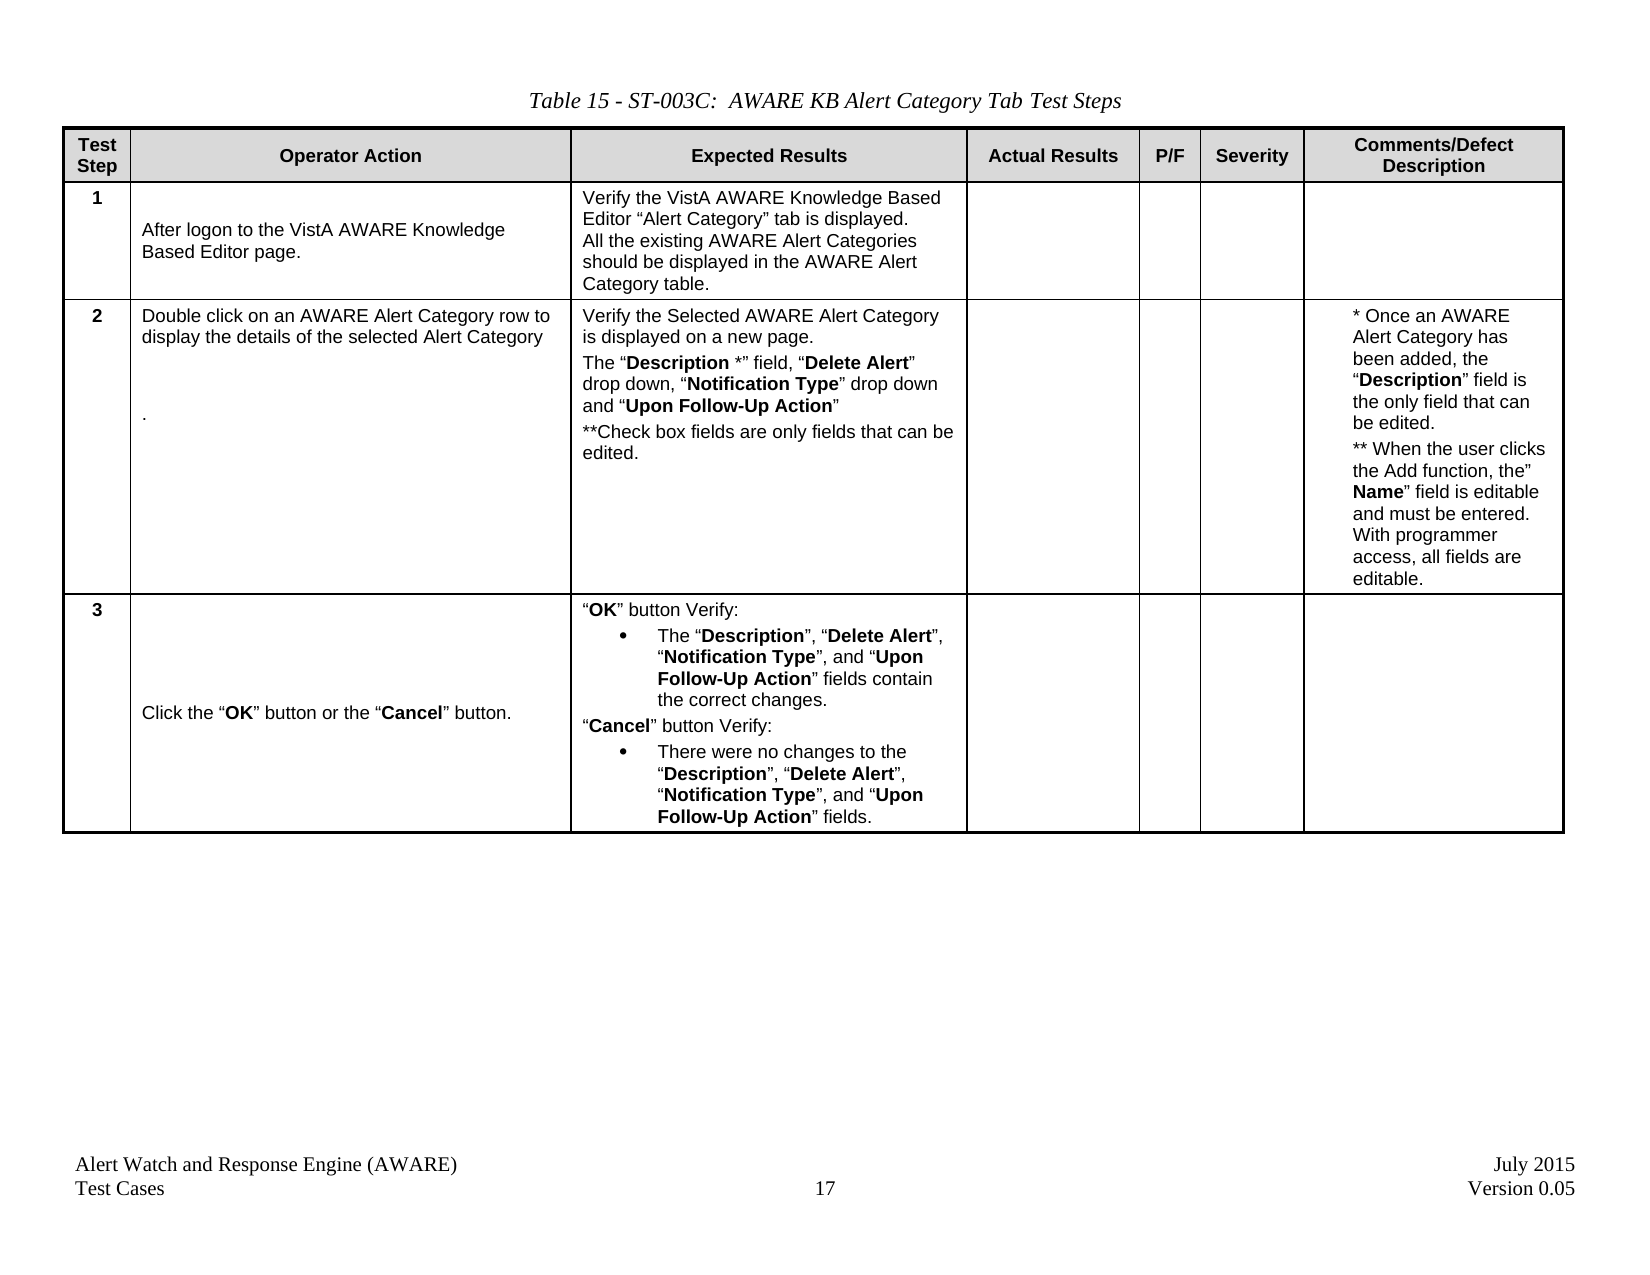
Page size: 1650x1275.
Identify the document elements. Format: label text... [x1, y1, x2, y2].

table_header Expected Results [572, 130, 966, 181]
table_cell 3 [65, 595, 130, 831]
table_cell * Once an AWARE Alert Category has been added, the “Description” field is the only field that can be edited. ** When the user clicks the Add function, the” Name” field is editable and must be entered. With programmer access, all fields are editable. [1305, 300, 1562, 593]
table_header Actual Results [968, 130, 1139, 181]
table_cell [968, 183, 1139, 299]
table_cell Verify the Selected AWARE Alert Category is displayed on a new page. The “Description *” field, “Delete Alert” drop down, “Notification Type” drop down and “Upon Follow-Up Action” **Check box fields are only fields that can be edited. [572, 300, 966, 593]
table_cell [968, 595, 1139, 831]
table_cell [1201, 183, 1303, 299]
table_header Comments/Defect Description [1305, 130, 1562, 181]
table_cell Double click on an AWARE Alert Category row to display the details of the selected Alert Category . [131, 300, 570, 593]
table_cell [1140, 300, 1200, 593]
table_header P/F [1140, 130, 1200, 181]
table_header Test Step [65, 130, 130, 181]
table_cell [968, 300, 1139, 593]
table_cell After logon to the VistA AWARE Knowledge Based Editor page. [131, 183, 570, 299]
table_cell [1201, 300, 1303, 593]
table_cell [1305, 183, 1562, 299]
table_cell [1140, 183, 1200, 299]
table_cell Click the “OK” button or the “Cancel” button. [131, 595, 570, 831]
table_cell [1201, 595, 1303, 831]
text Table 15 - ST-003C: AWARE KB Alert Category Tab Test Steps [75, 87, 1575, 114]
table_cell Verify the VistA AWARE Knowledge Based Editor “Alert Category” tab is displayed. All the existing AWARE Alert Categories should be displayed in the AWARE Alert Category table. [572, 183, 966, 299]
table_cell 2 [65, 300, 130, 593]
table_cell “OK” button Verify: The “Description”, “Delete Alert”, “Notification Type”, and “Upon Follow-Up Action” fields contain the correct changes. “Cancel” button Verify: There were no changes to the “Description”, “Delete Alert”, “Notification Type”, and “Upon Follow-Up Action” fields. [572, 595, 966, 831]
table_cell [1305, 595, 1562, 831]
table_cell 1 [65, 183, 130, 299]
table_header Operator Action [131, 130, 570, 181]
table_header Severity [1201, 130, 1303, 181]
table_cell [1140, 595, 1200, 831]
